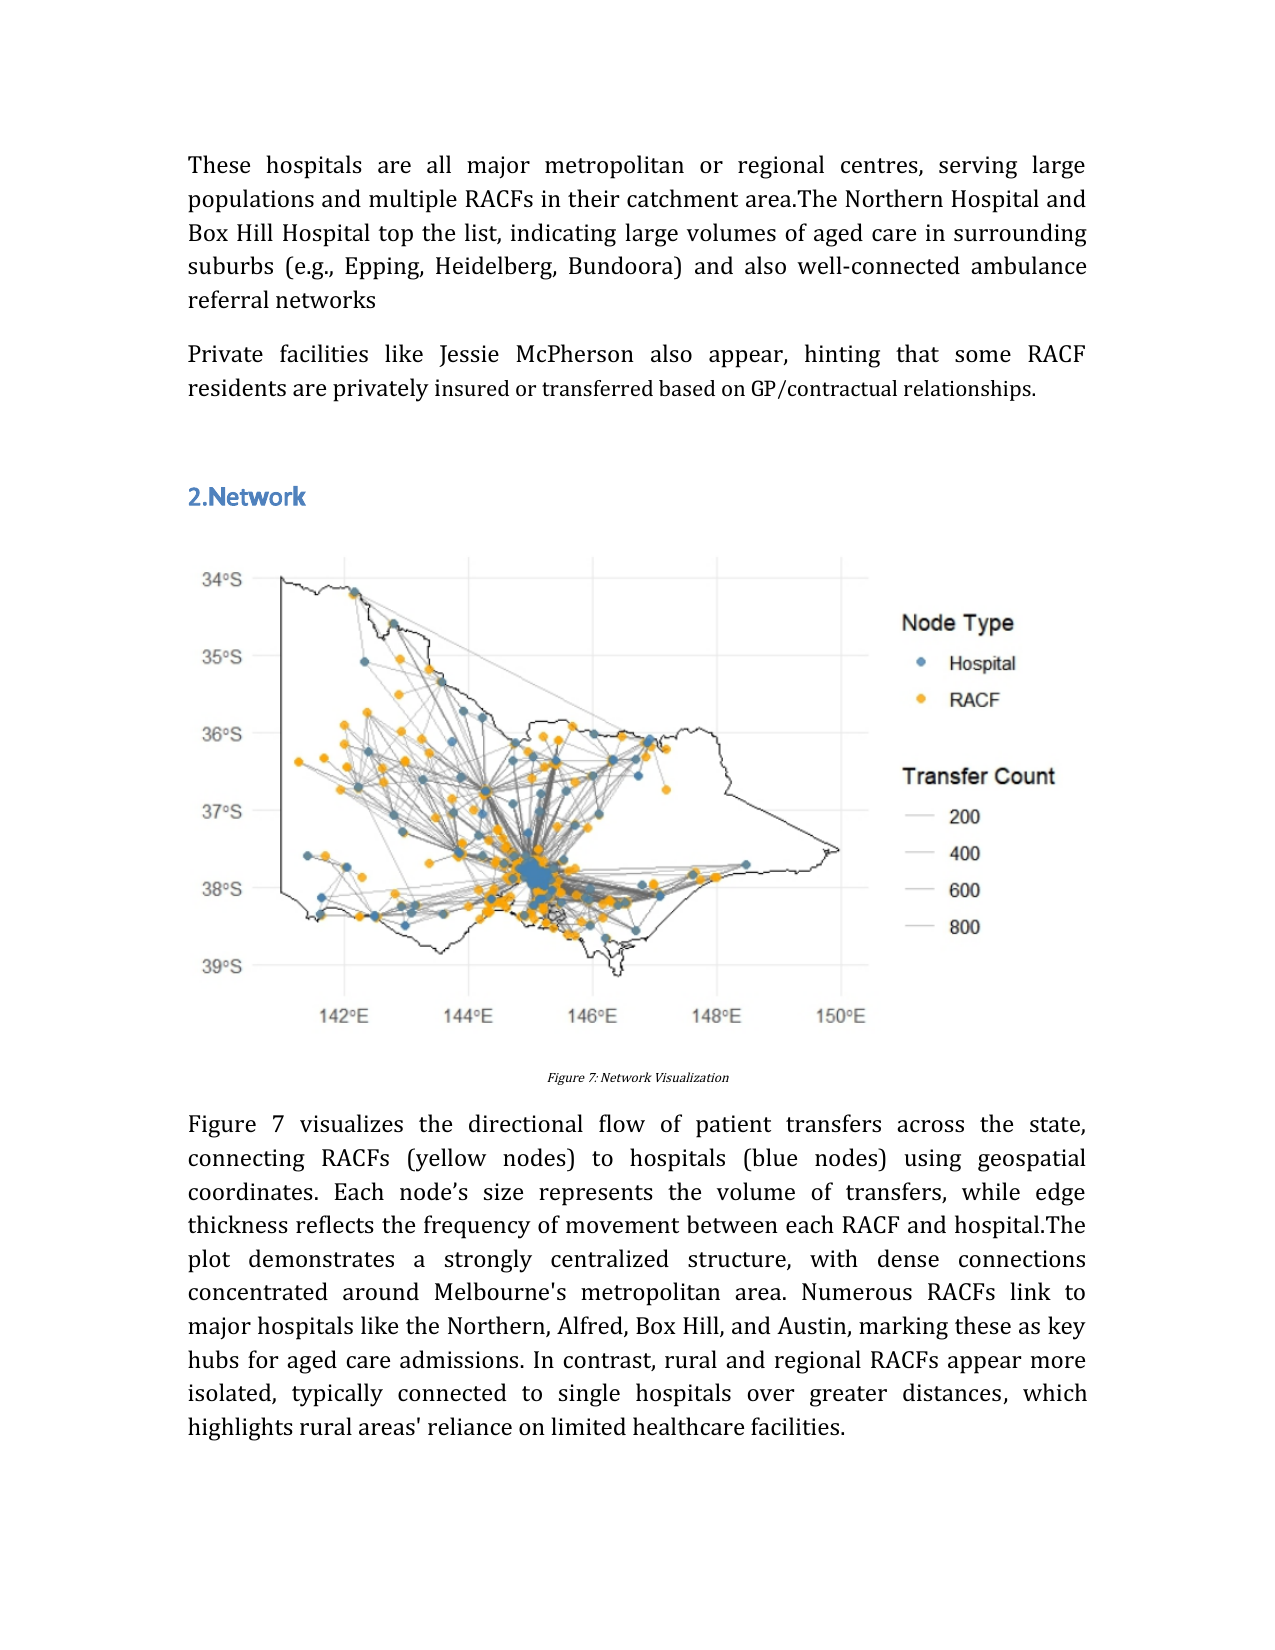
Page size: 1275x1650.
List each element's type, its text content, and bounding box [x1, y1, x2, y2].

picture [187, 548, 1087, 1054]
text Figure 7: Network Visualization [187, 1070, 1087, 1086]
text Figure 7 visualizes the directional flow of patient transfers across the state, connecting RACFs (yellow nodes) to hospitals (blue nodes) using geospatial coordinates. Each node’s size represents the volume of transfers, while edge thickness reflects the frequency of movement between each RACF and hospital.The plot demonstrates a strongly centralized structure, with dense connections concentrated around Melbourne's metropolitan area. Numerous RACFs link to major hospitals like the Northern, Alfred, Box Hill, and Austin, marking these as key hubs for aged care admissions. In contrast, rural and regional RACFs appear more isolated, typically connected to single hospitals over greater distances, which highlights rural areas' reliance on limited healthcare facilities. [187, 1109, 1087, 1441]
list Private facilities like Jessie McPherson also appear, hinting that some RACF residents are privately insured or transferred based on GP/contractual relationships. [187, 339, 1087, 402]
subtitle 2.Network [187, 479, 1087, 512]
list These hospitals are all major metropolitan or regional centres, serving large populations and multiple RACFs in their catchment area.The Northern Hospital and Box Hill Hospital top the list, indicating large volumes of aged care in surrounding suburbs (e.g., Epping, Heidelberg, Bundoora) and also well-connected ambulance referral networks [187, 150, 1087, 314]
